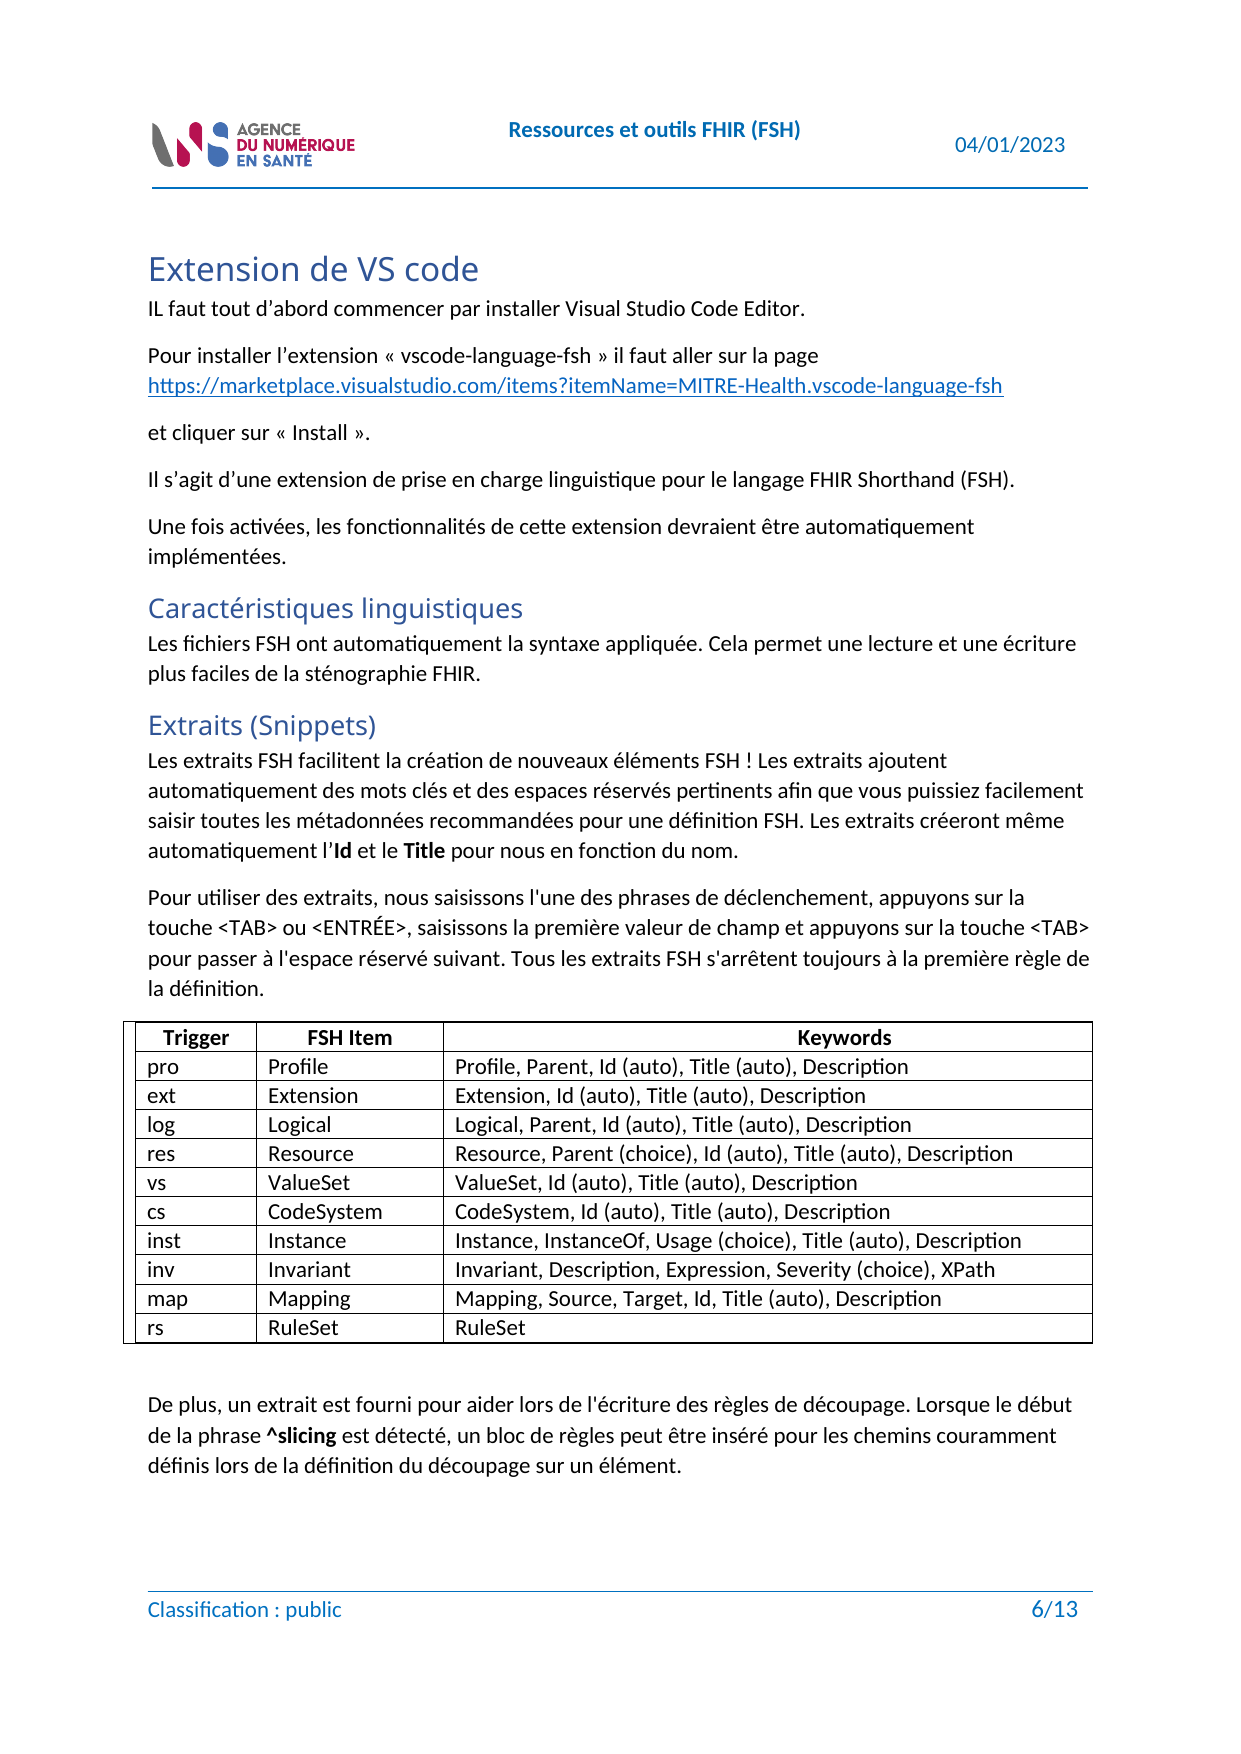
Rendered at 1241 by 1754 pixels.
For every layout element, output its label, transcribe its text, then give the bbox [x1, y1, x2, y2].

text Pour installer l’extension « vscode-language-fsh » il faut aller sur la page https://marketplace.visualstudio.com/items?itemName=MITRE-Health.vscode-language-fsh [148, 341, 1093, 399]
table_header [136, 1023, 256, 1051]
text De plus, un extrait est fourni pour aider lors de l'écriture des règles de découpage. Lorsque le début de la phrase ^slicing est détecté, un bloc de règles peut être inséré pour les chemins couramment définis lors de la définition du découpage sur un élément. [148, 1391, 1093, 1479]
table_header [444, 1052, 1092, 1080]
table_header [444, 1226, 1092, 1254]
picture [152, 122, 355, 167]
table_header [444, 1139, 1092, 1167]
table_header [136, 1081, 256, 1109]
table_header [444, 1314, 1092, 1342]
text Pour utiliser des extraits, nous saisissons l'une des phrases de déclenchement, appuyons sur la touche <TAB> ou <ENTRÉE>, saisissons la première valeur de champ et appuyons sur la touche <TAB> pour passer à l'espace réservé suivant. Tous les extraits FSH s'arrêtent toujours à la première règle de la définition. [148, 883, 1093, 1002]
table_header [257, 1139, 443, 1167]
table_header [444, 1081, 1092, 1109]
table_header [257, 1285, 443, 1313]
table_header [136, 1226, 256, 1254]
table_header [444, 1255, 1092, 1284]
text Les fichiers FSH ont automatiquement la syntaxe appliquée. Cela permet une lecture et une écriture plus faciles de la sténographie FHIR. [148, 629, 1093, 687]
table_header [136, 1139, 256, 1167]
table_header [136, 1197, 256, 1225]
table_header [136, 1168, 256, 1196]
table_header [444, 1110, 1092, 1138]
table_header [136, 1110, 256, 1138]
table_header [136, 1255, 256, 1284]
table_header [444, 1023, 1092, 1051]
subtitle Extraits (Snippets) [148, 706, 1093, 743]
text et cliquer sur « Install ». [148, 418, 1093, 446]
table_header [257, 1023, 443, 1051]
table_header [136, 1052, 256, 1080]
table_header [136, 1285, 256, 1313]
text Une fois activées, les fonctionnalités de cette extension devraient être automatiquement implémentées. [148, 512, 1093, 570]
table_header [257, 1226, 443, 1254]
subtitle Caractéristiques linguistiques [148, 589, 1093, 626]
table_header [257, 1081, 443, 1109]
table_header [257, 1255, 443, 1284]
text Les extraits FSH facilitent la création de nouveaux éléments FSH ! Les extraits ajoutent automatiquement des mots clés et des espaces réservés pertinents afin que vous puissiez facilement saisir toutes les métadonnées recommandées pour une définition FSH. Les extraits créeront même automatiquement l’Id et le Title pour nous en fonction du nom. [148, 746, 1093, 864]
table_header [136, 1314, 256, 1342]
text Il s’agit d’une extension de prise en charge linguistique pour le langage FHIR Shorthand (FSH). [148, 465, 1093, 493]
table_header [444, 1285, 1092, 1313]
table_header [257, 1168, 443, 1196]
table_header [444, 1197, 1092, 1225]
table_header [257, 1197, 443, 1225]
table_header [257, 1314, 443, 1342]
table_header [257, 1052, 443, 1080]
subtitle Extension de VS code [148, 245, 1093, 291]
table_header [444, 1168, 1092, 1196]
table_header [124, 1022, 135, 1343]
table_header [257, 1110, 443, 1138]
text IL faut tout d’abord commencer par installer Visual Studio Code Editor. [148, 294, 1093, 322]
